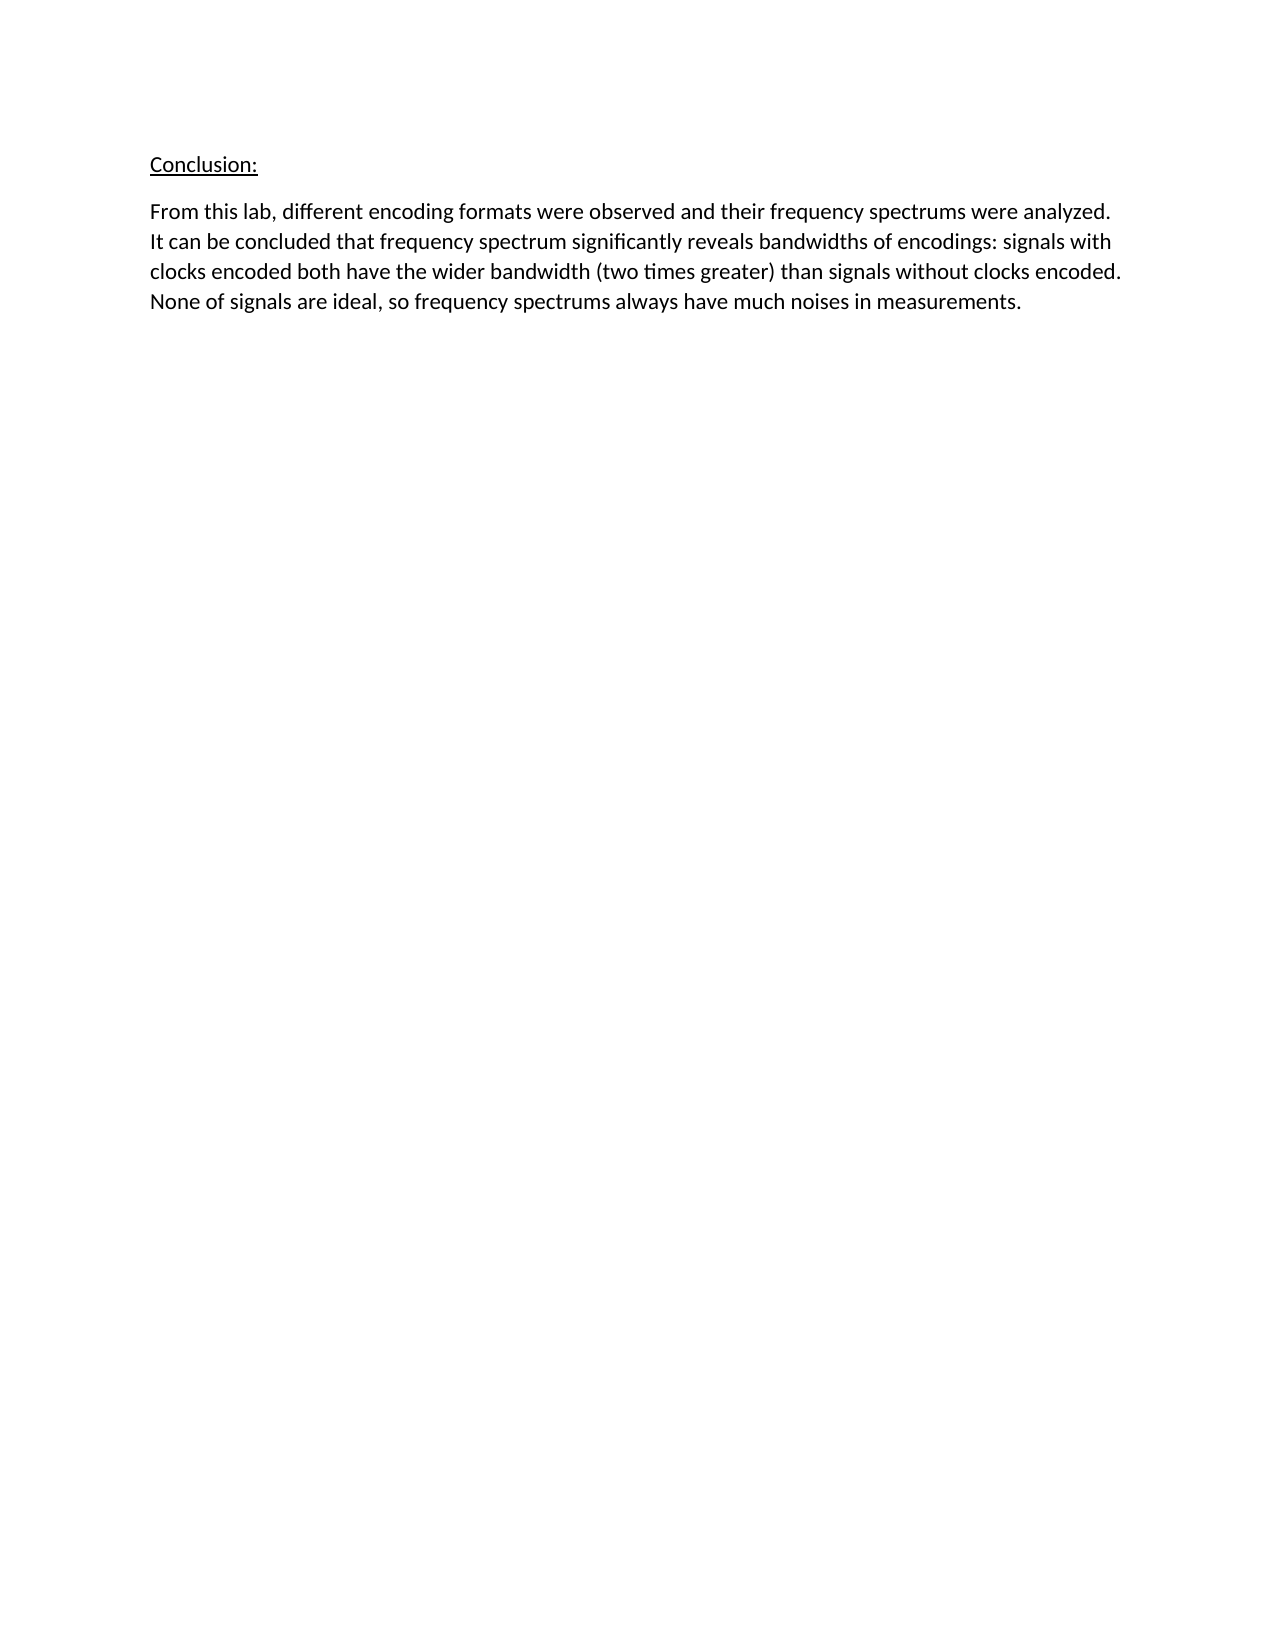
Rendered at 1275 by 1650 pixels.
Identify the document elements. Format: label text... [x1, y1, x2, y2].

text From this lab, different encoding formats were observed and their frequency spectrums were analyzed. It can be concluded that frequency spectrum significantly reveals bandwidths of encodings: signals with clocks encoded both have the wider bandwidth (two times greater) than signals without clocks encoded. None of signals are ideal, so frequency spectrums always have much noises in measurements. [150, 197, 1125, 316]
text Conclusion: [150, 150, 1125, 178]
